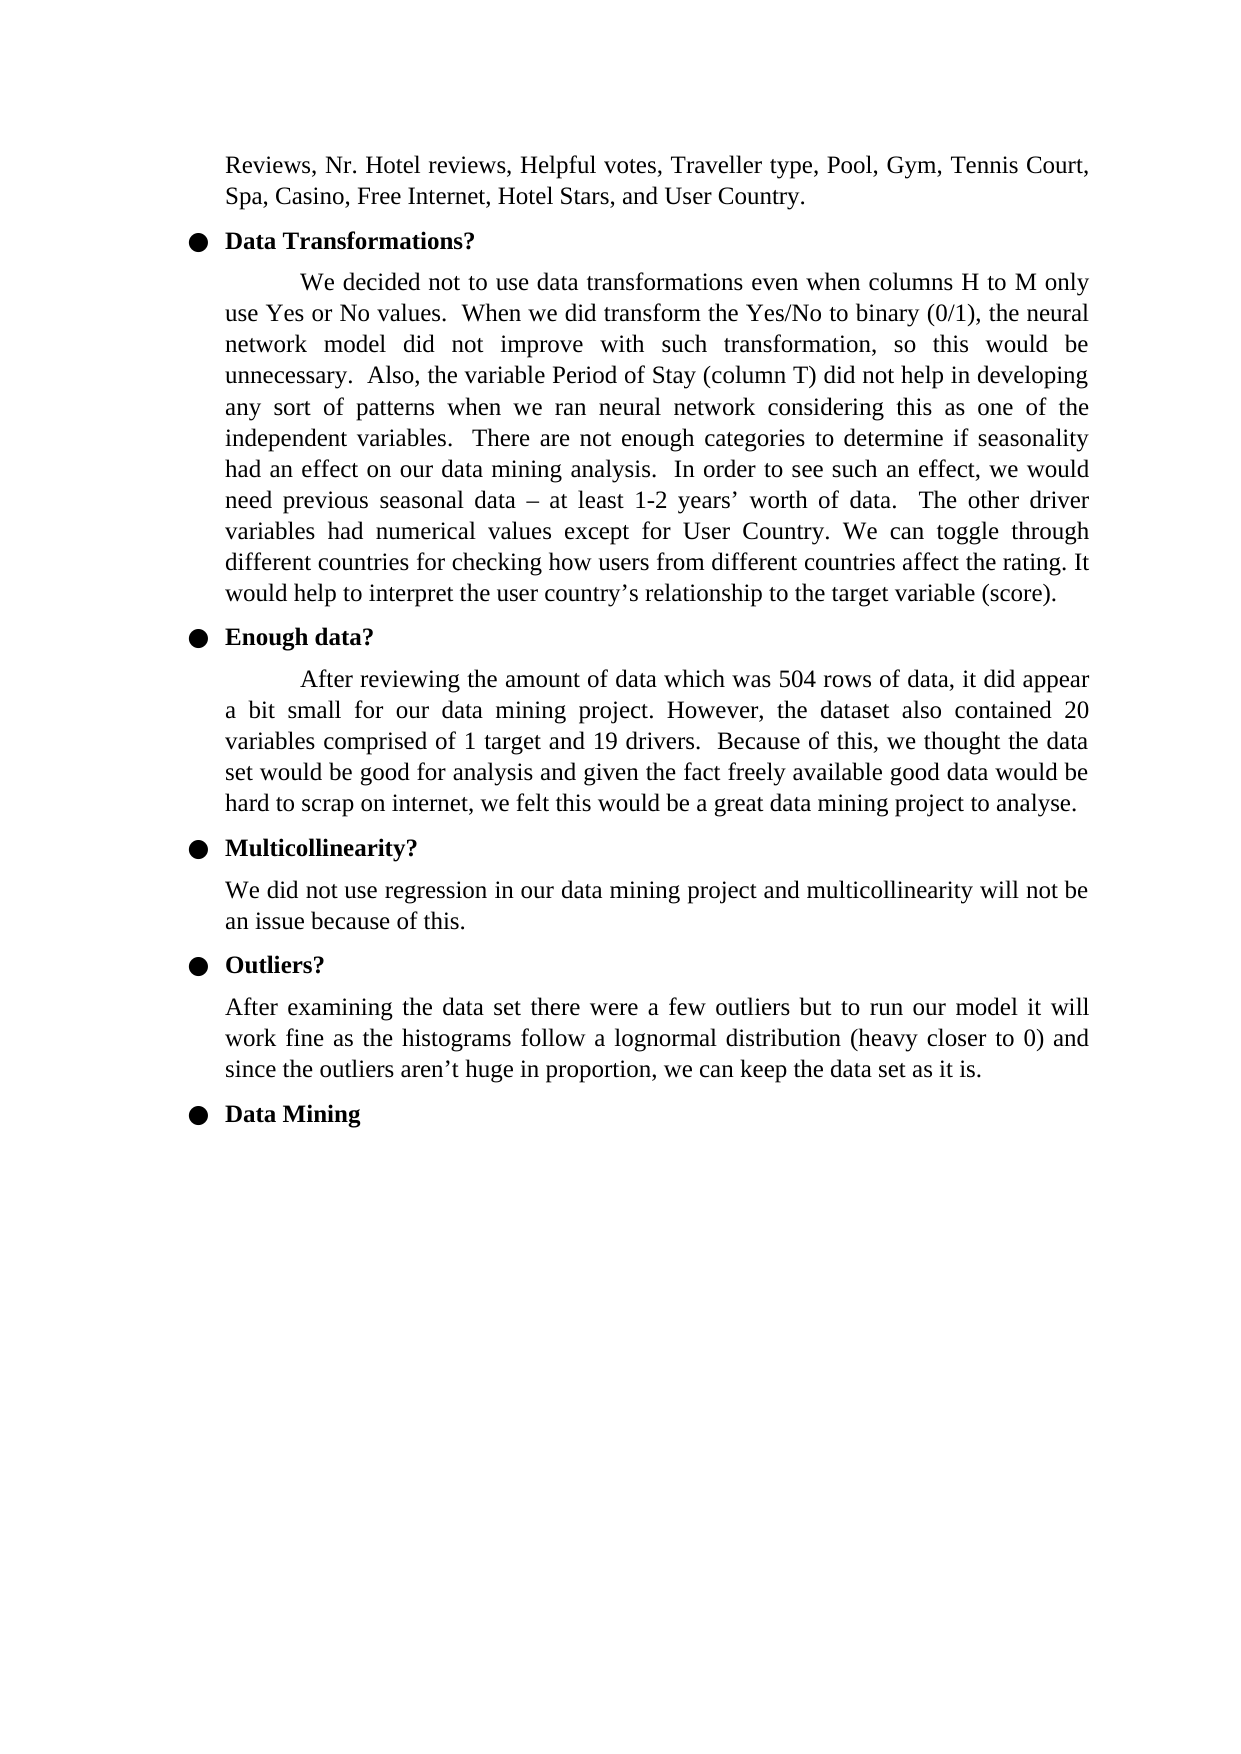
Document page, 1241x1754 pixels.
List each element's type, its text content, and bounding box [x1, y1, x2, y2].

list Data Transformations? [187, 212, 1090, 263]
text After examining the data set there were a few outliers but to run our model it will work fine as the histograms follow a lognormal distribution (heavy closer to 0) and since the outliers aren’t huge in proportion, we can keep the data set as it is. [225, 992, 1090, 1083]
list Multicollinearity? [187, 819, 1090, 871]
list Outliers? [187, 937, 1090, 988]
text We did not use regression in our data mining project and multicollinearity will not be an issue because of this. [225, 875, 1090, 934]
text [225, 150, 1090, 210]
text After reviewing the amount of data which was 504 rows of data, it did appear a bit small for our data mining project. However, the dataset also contained 20 variables comprised of 1 target and 19 drivers. Because of this, we thought the data set would be good for analysis and given the fact freely available good data would be hard to scrap on internet, we felt this would be a great data mining project to analyse. [225, 664, 1090, 817]
list Enough data? [187, 609, 1090, 660]
text We decided not to use data transformations even when columns H to M only use Yes or No values. When we did transform the Yes/No to binary (0/1), the neural network model did not improve with such transformation, so this would be unnecessary. Also, the variable Period of Stay (column T) did not help in developing any sort of patterns when we ran neural network considering this as one of the independent variables. There are not enough categories to determine if seasonality had an effect on our data mining analysis. In order to see such an effect, we would need previous seasonal data – at least 1-2 years’ worth of data. The other driver variables had numerical values except for User Country. We can toggle through different countries for checking how users from different countries affect the rating. It would help to interpret the user country’s relationship to the target variable (score). [225, 267, 1090, 607]
list Data Mining [187, 1085, 1090, 1136]
